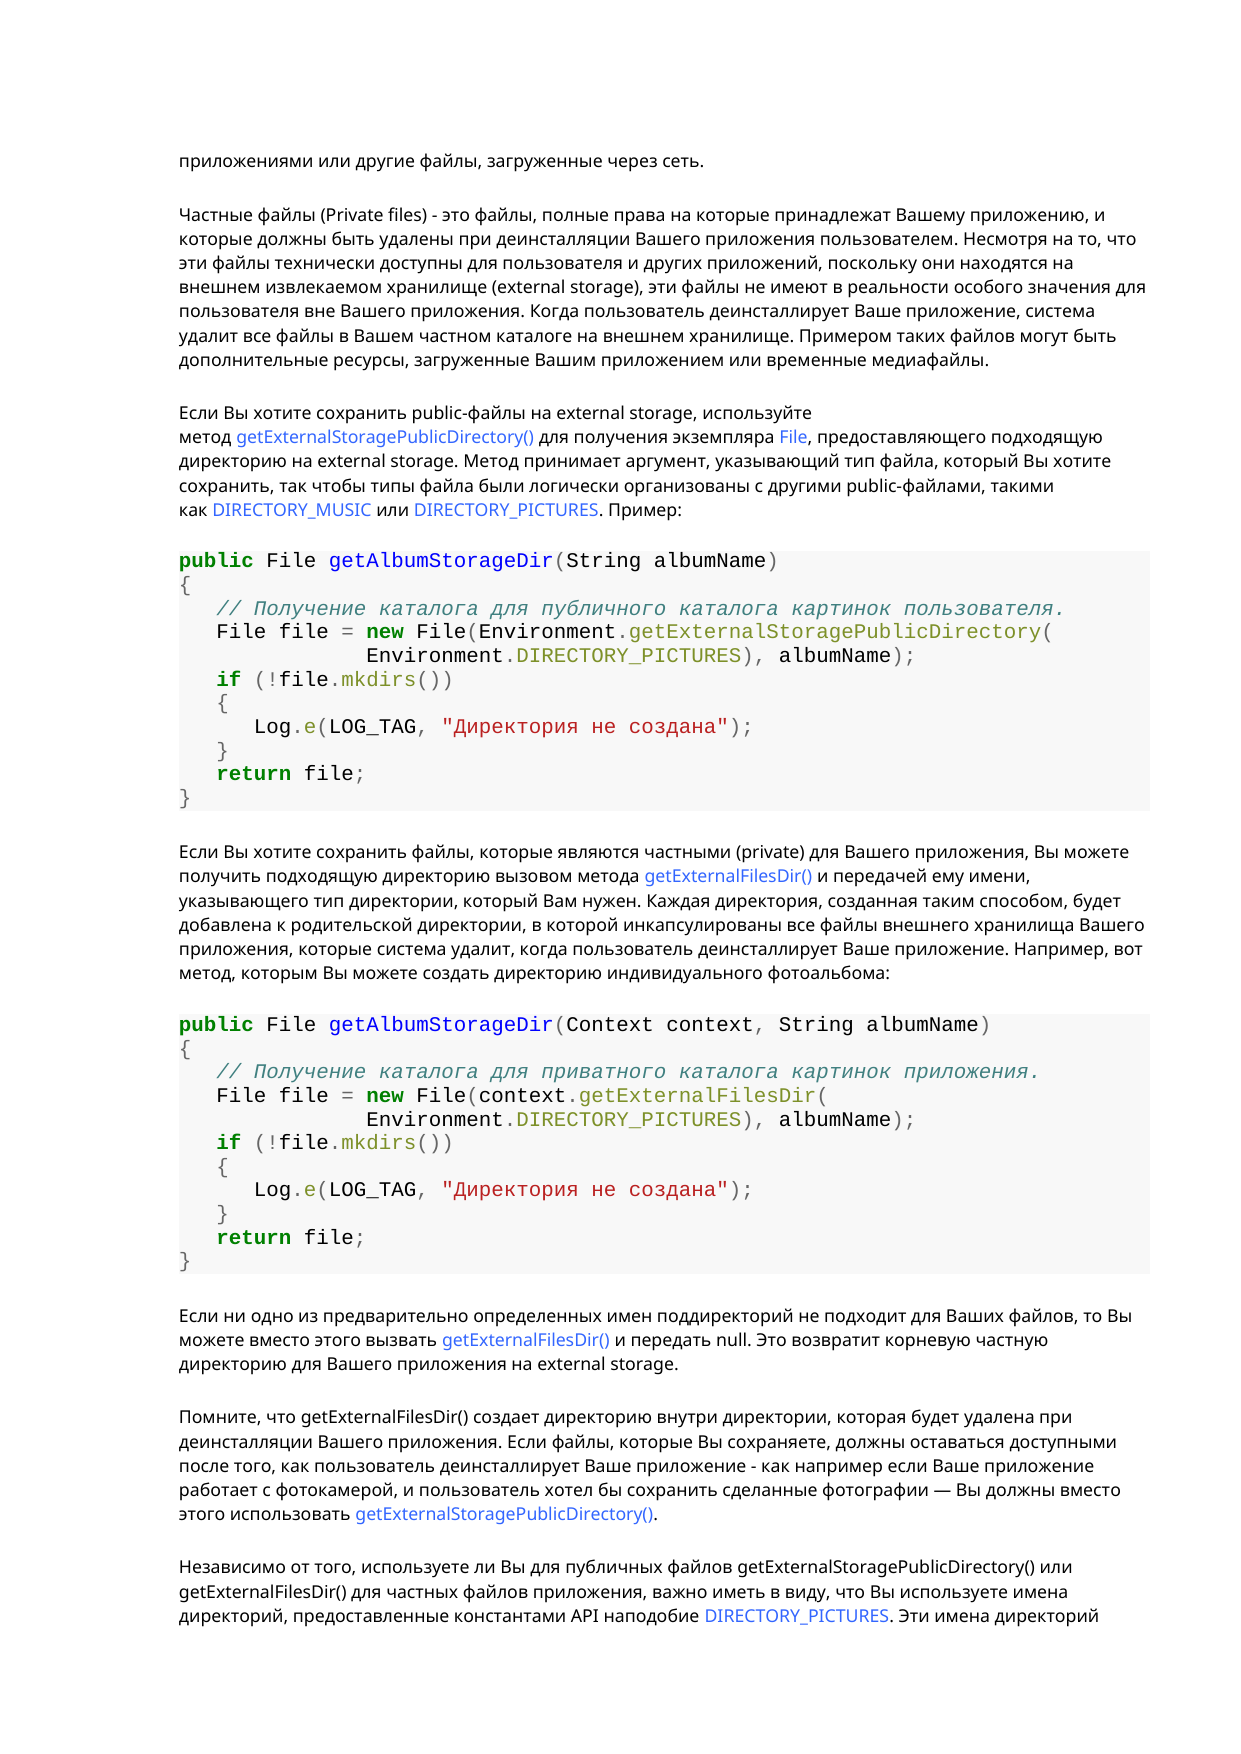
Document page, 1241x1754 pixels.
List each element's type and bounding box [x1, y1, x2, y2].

table_cell [177, 118, 1152, 1629]
